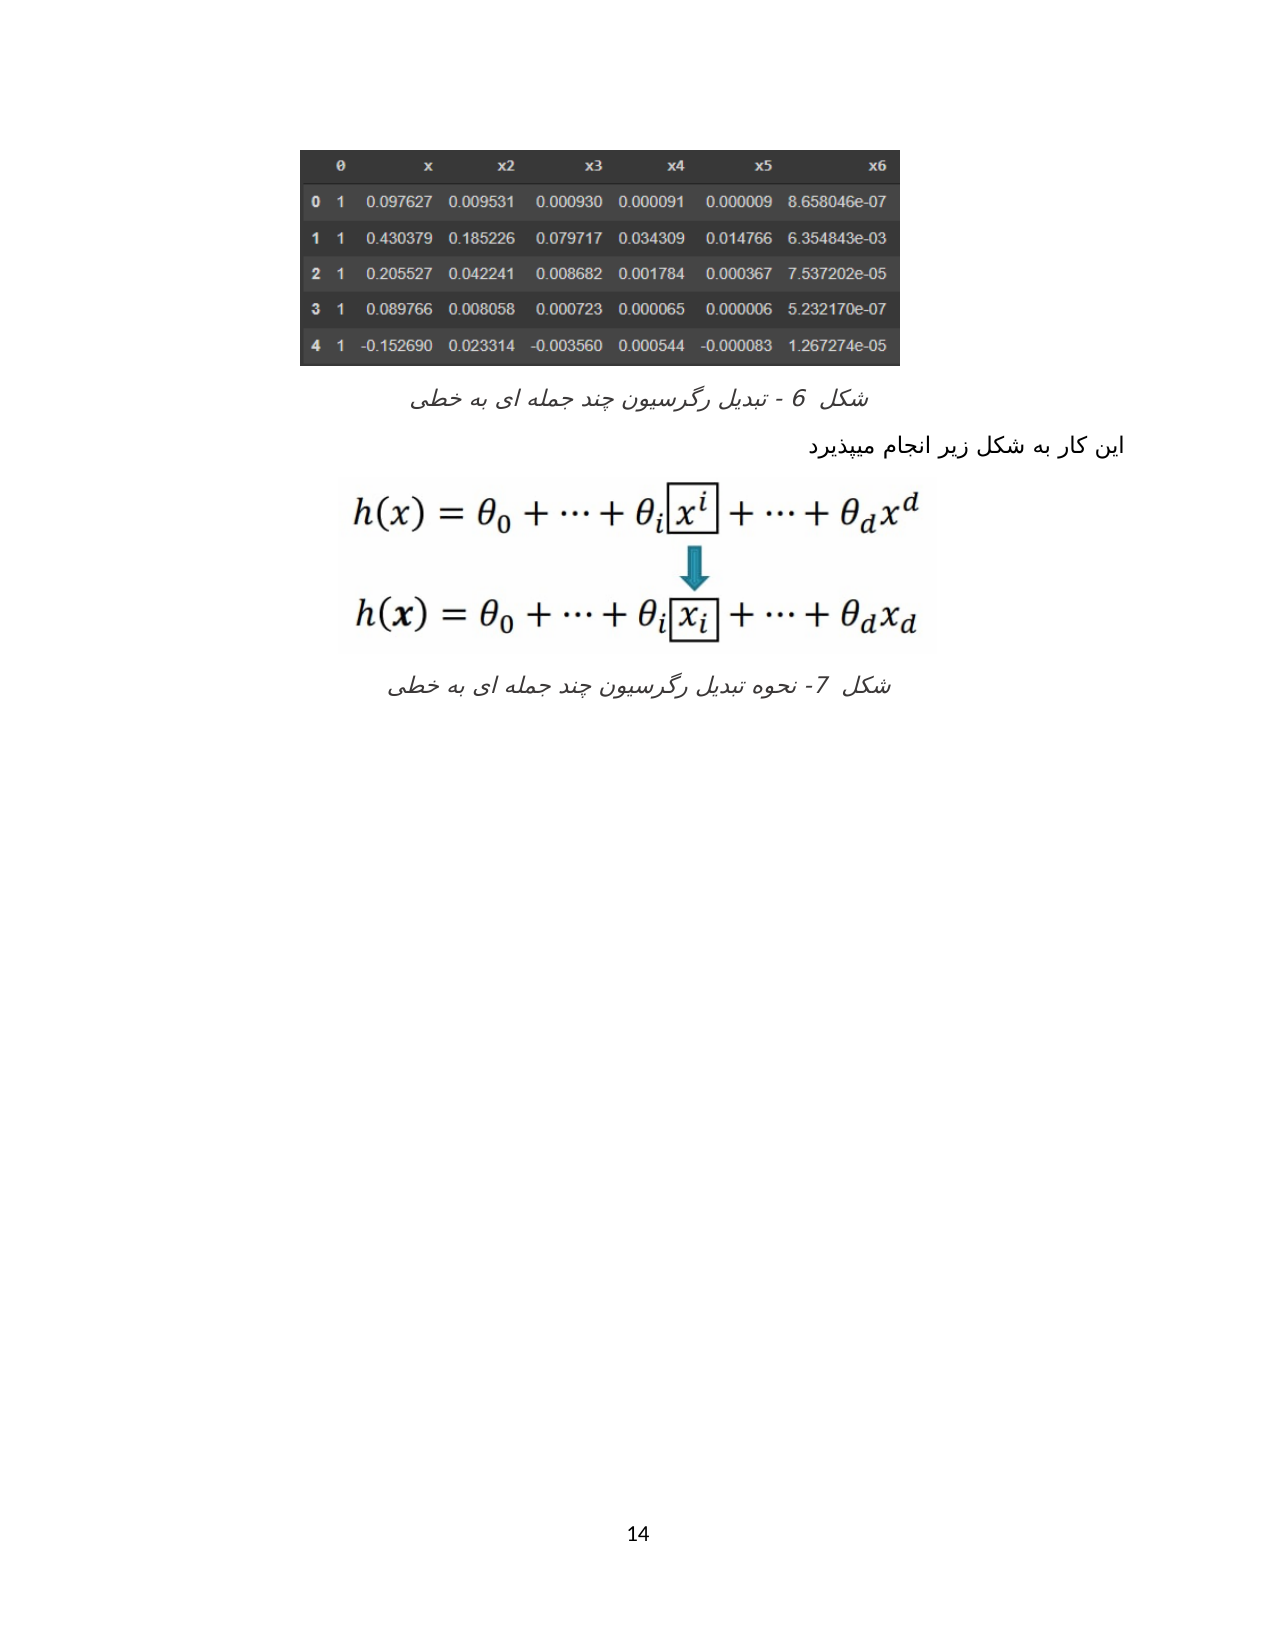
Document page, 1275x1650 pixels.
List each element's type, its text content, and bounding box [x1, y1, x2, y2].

picture [300, 150, 900, 366]
text شکل 6 - تبدیل رگرسیون چند جمله ای به خطی [150, 385, 1125, 412]
text شکل 7- نحوه تبدیل رگرسیون چند جمله ای به خطی [150, 672, 1125, 699]
picture [337, 477, 938, 654]
text این کار به شکل زیر انجام میپذیرد [150, 432, 1125, 459]
